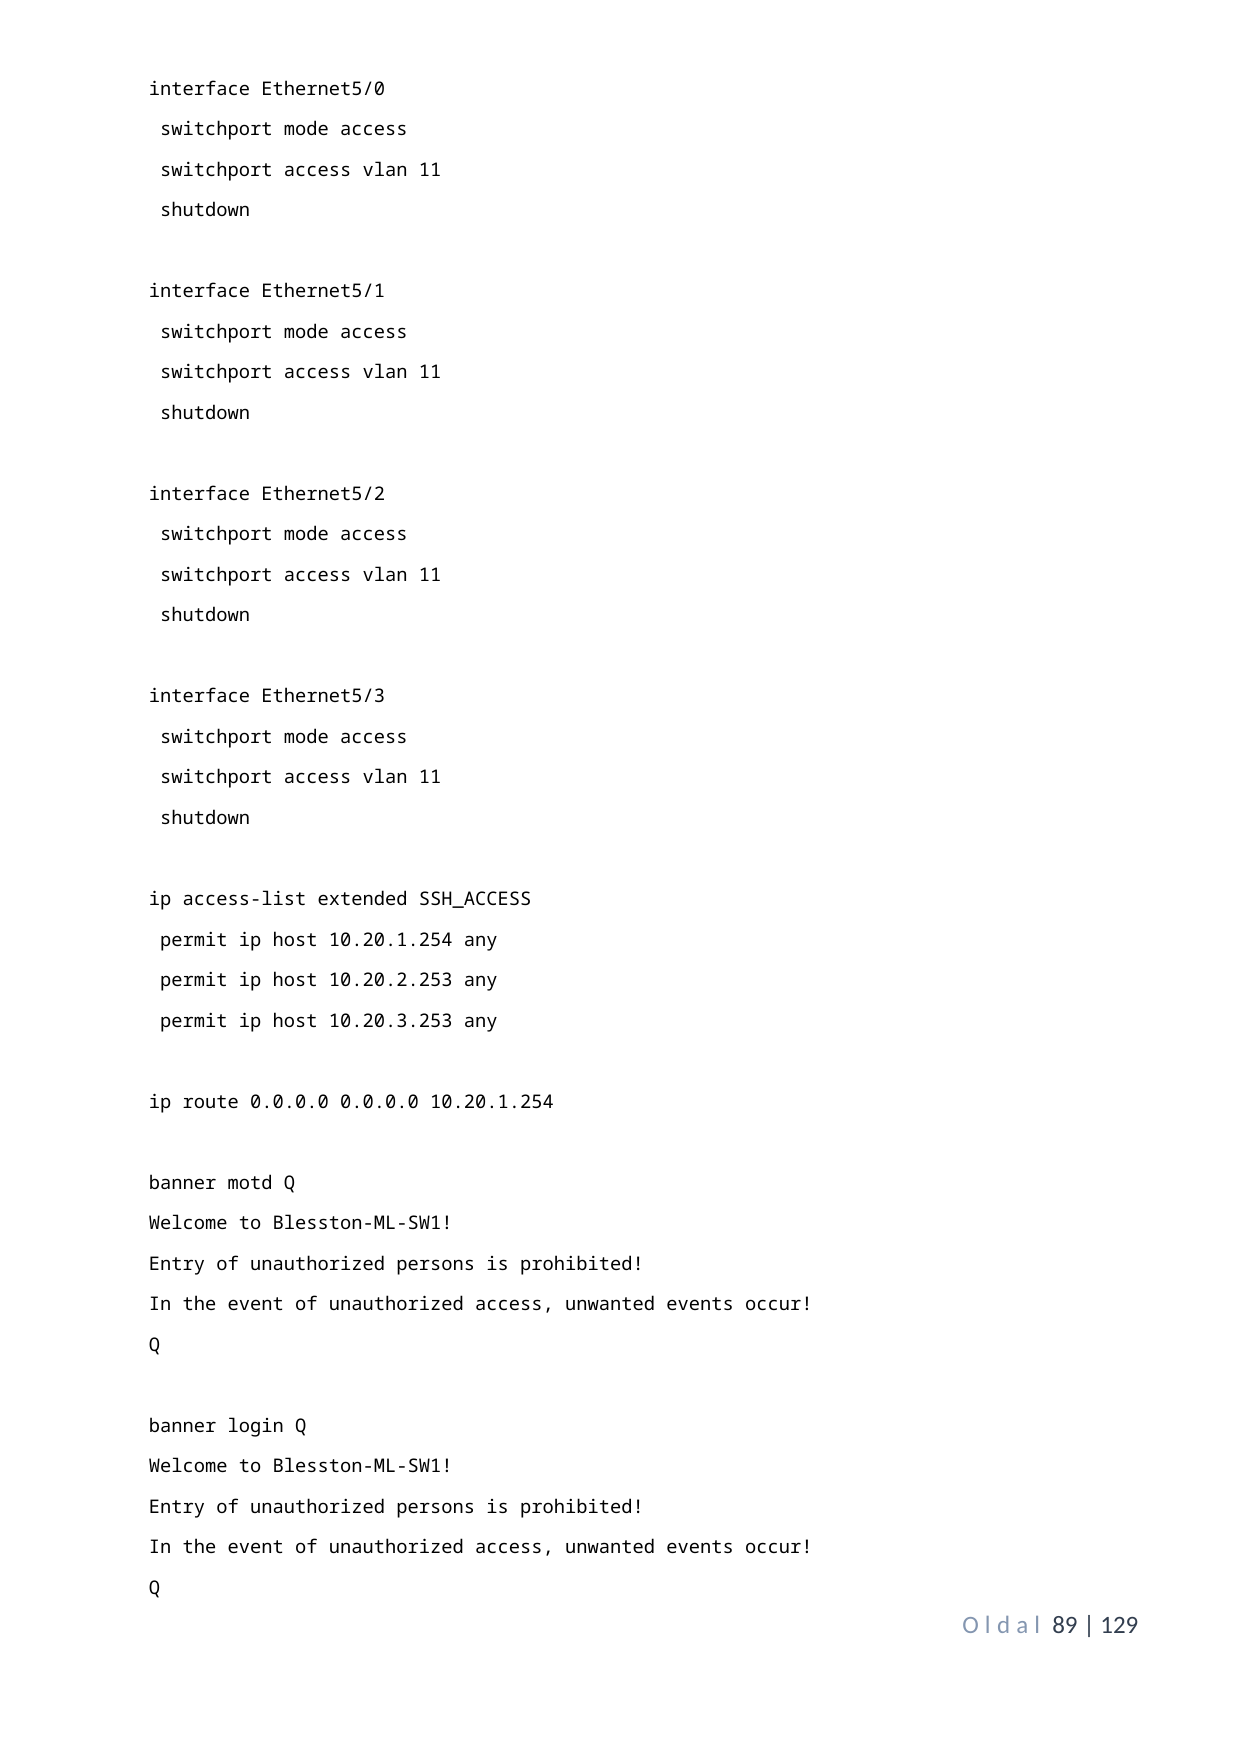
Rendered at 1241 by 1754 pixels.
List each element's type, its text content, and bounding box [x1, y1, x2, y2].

text interface Ethernet5/2 [149, 480, 1165, 506]
text shutdown [149, 197, 1165, 222]
text shutdown [149, 602, 1165, 627]
text switchport access vlan 11 [149, 561, 1165, 587]
text interface Ethernet5/1 [149, 278, 1165, 303]
text Entry of unauthorized persons is prohibited! [149, 1250, 1165, 1276]
text shutdown [149, 804, 1165, 830]
text switchport mode access [149, 521, 1165, 546]
text Q [149, 1331, 1165, 1357]
text Q [149, 1574, 1165, 1600]
text ip route 0.0.0.0 0.0.0.0 10.20.1.254 [149, 1088, 1165, 1113]
text switchport access vlan 11 [149, 156, 1165, 182]
text switchport access vlan 11 [149, 359, 1165, 384]
text permit ip host 10.20.1.254 any [149, 926, 1165, 951]
text switchport mode access [149, 318, 1165, 344]
text banner login Q [149, 1412, 1165, 1438]
text In the event of unauthorized access, unwanted events occur! [149, 1291, 1165, 1316]
text Entry of unauthorized persons is prohibited! [149, 1493, 1165, 1519]
text switchport mode access [149, 723, 1165, 749]
text banner motd Q [149, 1169, 1165, 1194]
text Welcome to Blesston-ML-SW1! [149, 1453, 1165, 1478]
text In the event of unauthorized access, unwanted events occur! [149, 1534, 1165, 1559]
text permit ip host 10.20.2.253 any [149, 966, 1165, 992]
text switchport access vlan 11 [149, 764, 1165, 789]
text shutdown [149, 399, 1165, 425]
text interface Ethernet5/0 [149, 75, 1165, 101]
text permit ip host 10.20.3.253 any [149, 1007, 1165, 1032]
text switchport mode access [149, 116, 1165, 141]
text Welcome to Blesston-ML-SW1! [149, 1209, 1165, 1235]
text interface Ethernet5/3 [149, 683, 1165, 708]
text ip access-list extended SSH_ACCESS [149, 885, 1165, 911]
